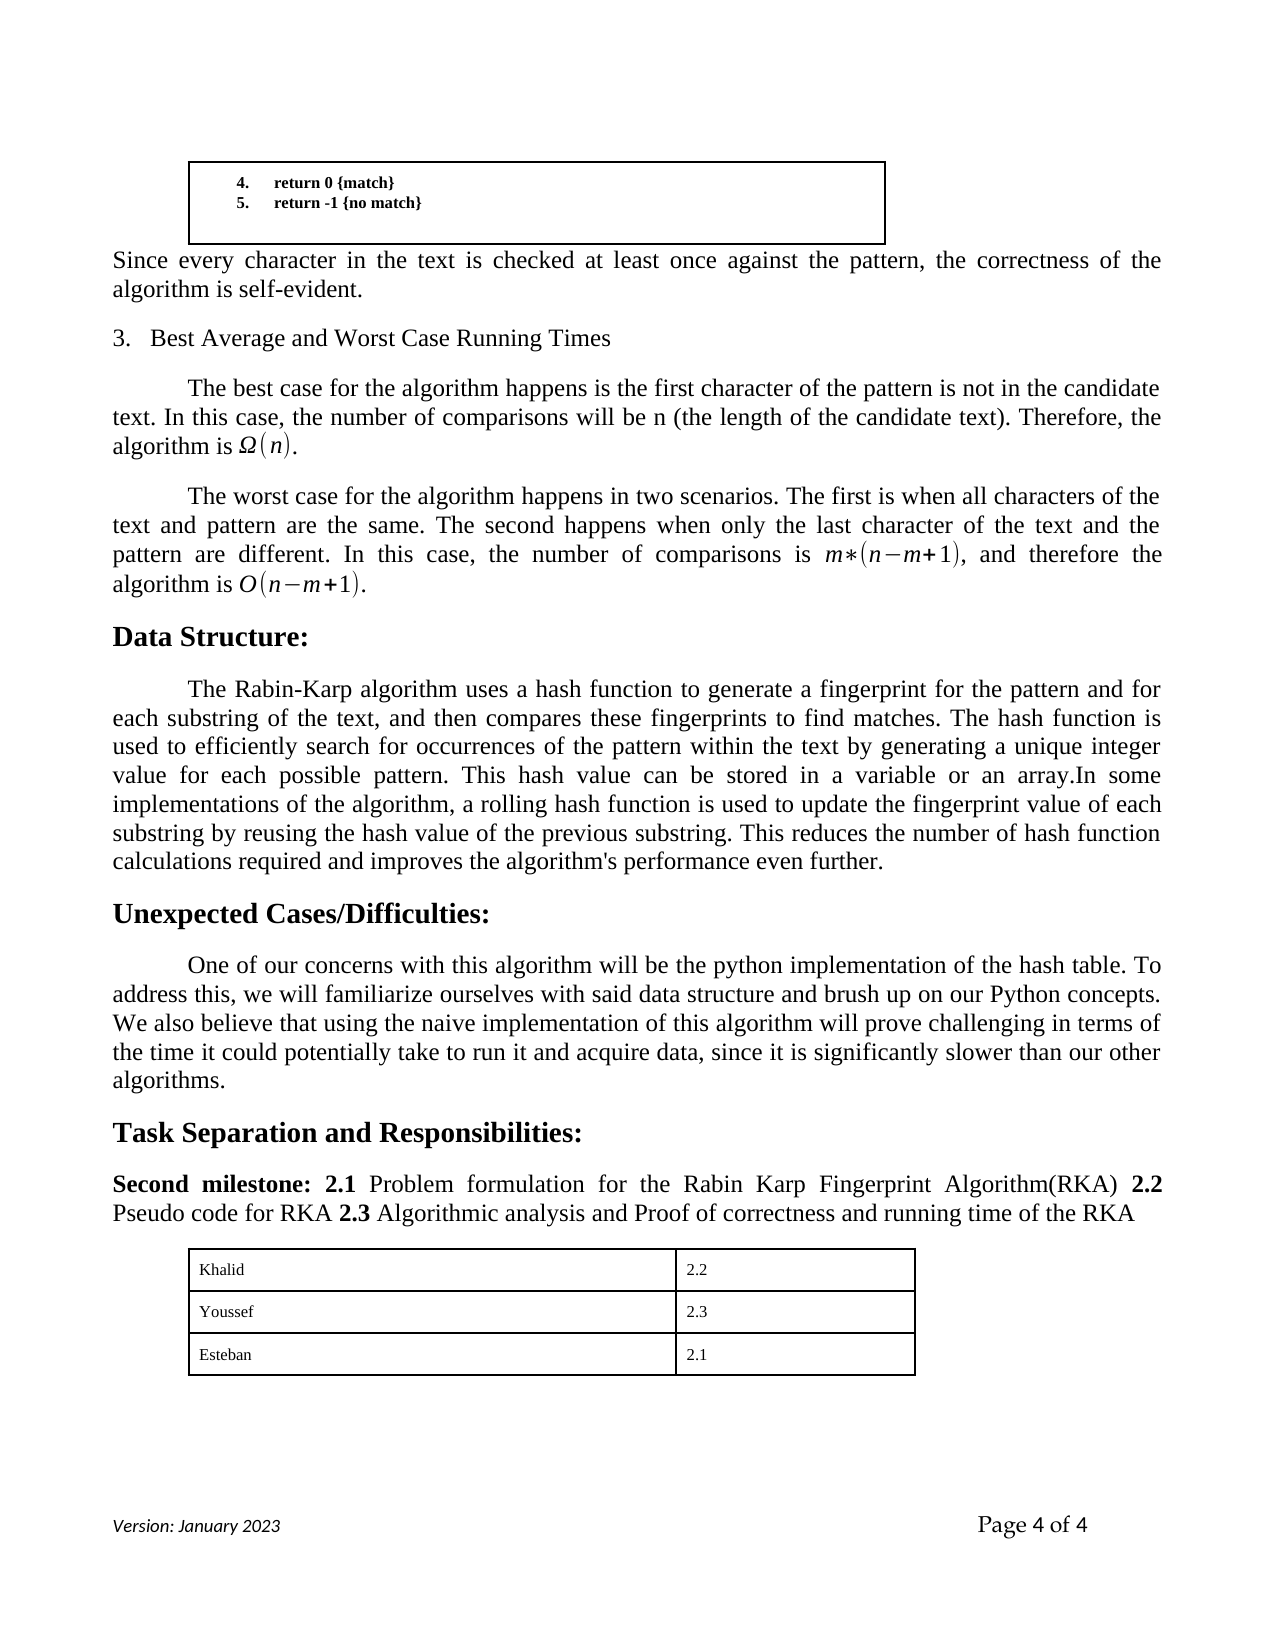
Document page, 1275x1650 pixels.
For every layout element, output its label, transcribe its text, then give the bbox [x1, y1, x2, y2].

text Data Structure: [112, 619, 1162, 653]
table_cell Esteban [190, 1334, 675, 1374]
text Task Separation and Responsibilities: [112, 1115, 1162, 1148]
table_cell 2.3 [677, 1292, 914, 1332]
text Unexpected Cases/Difficulties: [112, 896, 1162, 929]
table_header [190, 163, 884, 243]
table_cell Youssef [190, 1292, 675, 1332]
table_header Khalid [190, 1250, 675, 1290]
table_header 2.2 [677, 1250, 914, 1290]
text 3. Best Average and Worst Case Running Times [112, 323, 1162, 352]
text Since every character in the text is checked at least once against the pattern, the correctness of the algorithm is self-evident. [112, 245, 1162, 302]
table_cell 2.1 [677, 1334, 914, 1374]
text One of our concerns with this algorithm will be the python implementation of the hash table. To address this, we will familiarize ourselves with said data structure and brush up on our Python concepts. We also believe that using the naive implementation of this algorithm will prove challenging in terms of the time it could potentially take to run it and acquire data, since it is significantly slower than our other algorithms. [112, 950, 1162, 1094]
text The Rabin-Karp algorithm uses a hash function to generate a fingerprint for the pattern and for each substring of the text, and then compares these fingerprints to find matches. The hash function is used to efficiently search for occurrences of the pattern within the text by generating a unique integer value for each possible pattern. This hash value can be stored in a variable or an array.In some implementations of the algorithm, a rolling hash function is used to update the fingerprint value of each substring by reusing the hash value of the previous substring. This reduces the number of hash function calculations required and improves the algorithm's performance even further. [112, 674, 1162, 875]
text Second milestone: 2.1 Problem formulation for the Rabin Karp Fingerprint Algorithm(RKA) 2.2 Pseudo code for RKA 2.3 Algorithmic analysis and Proof of correctness and running time of the RKA [112, 1169, 1162, 1227]
text The best case for the algorithm happens is the first character of the pattern is not in the candidate text. In this case, the number of comparisons will be n (the length of the candidate text). Therefore, the algorithm is . [112, 373, 1162, 460]
text The worst case for the algorithm happens in two scenarios. The first is when all characters of the text and pattern are the same. The second happens when only the last character of the text and the pattern are different. In this case, the number of comparisons is , and therefore the algorithm is . [112, 481, 1162, 599]
